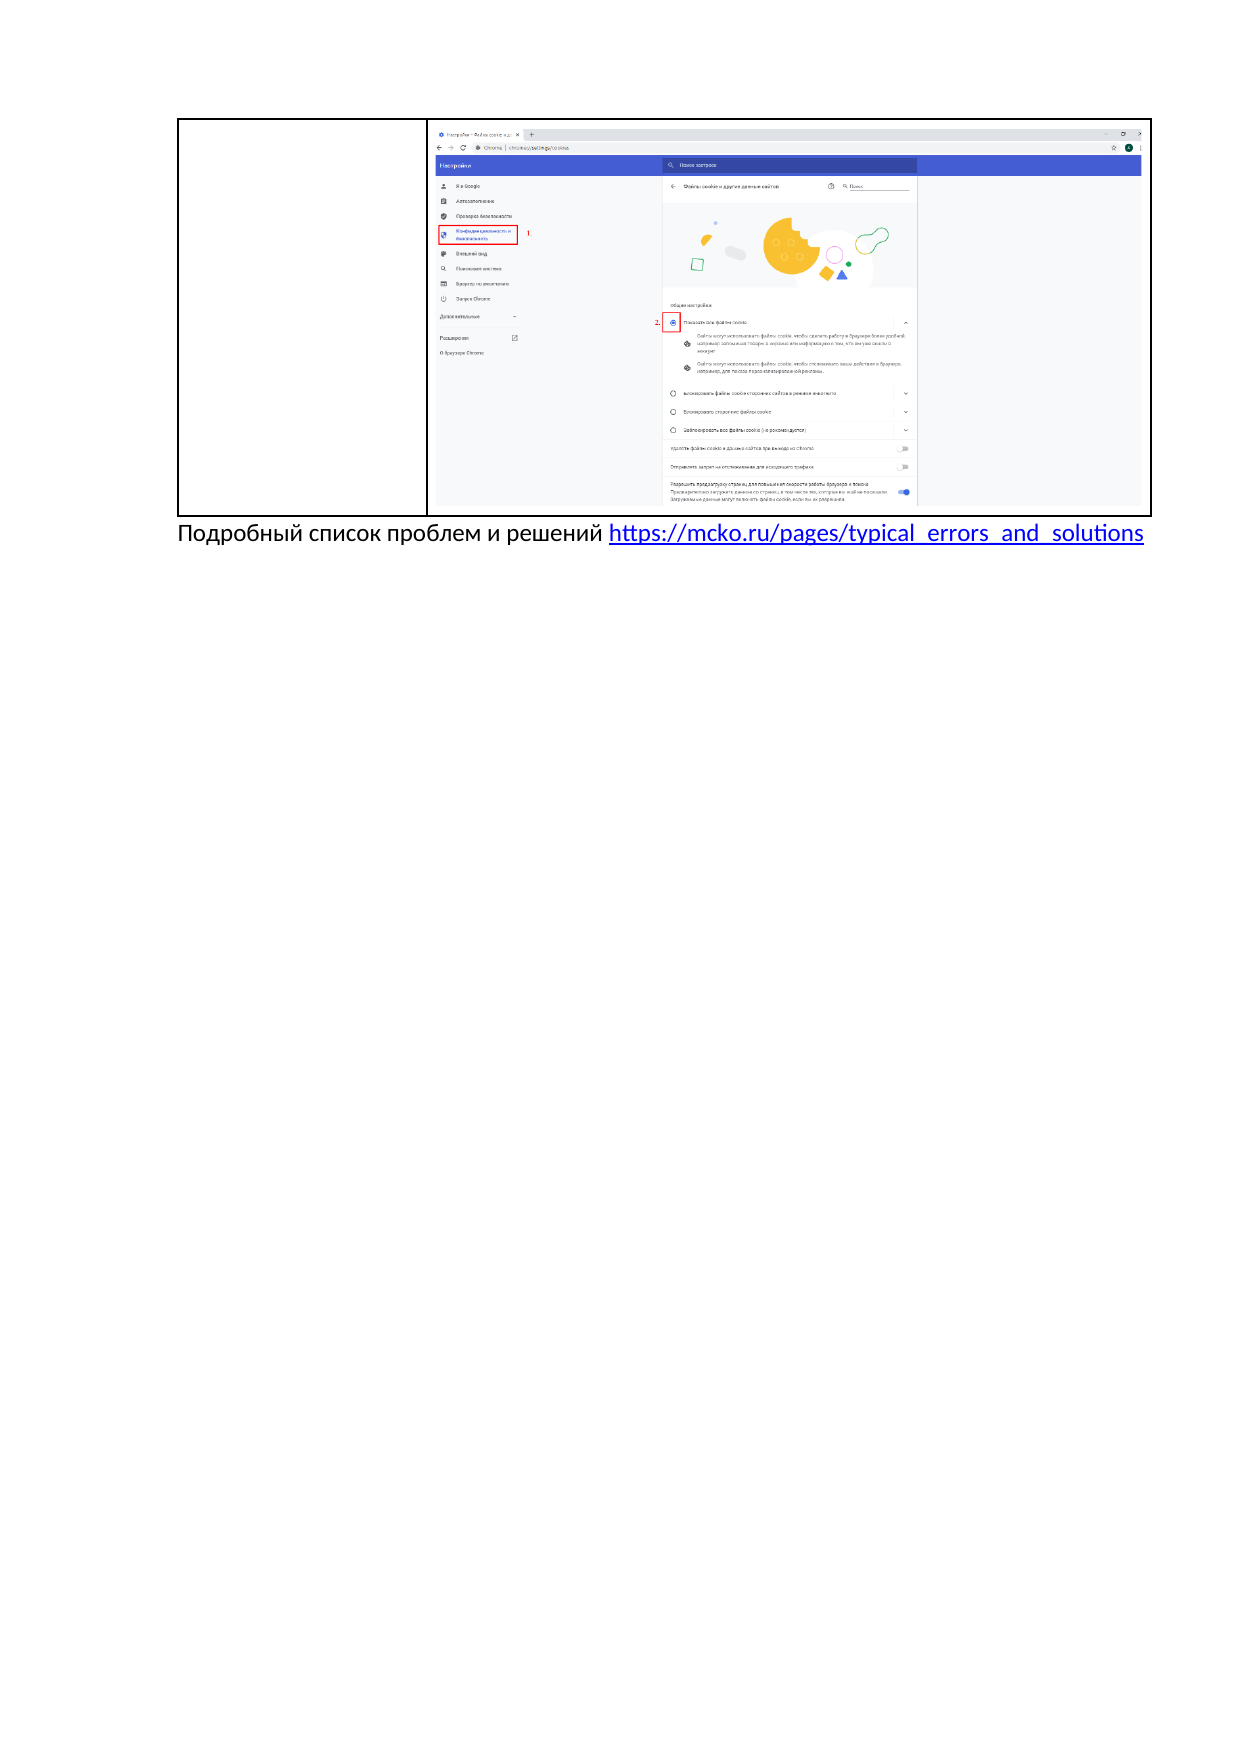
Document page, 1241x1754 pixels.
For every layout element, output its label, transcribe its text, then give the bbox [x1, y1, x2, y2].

picture [435, 129, 1142, 506]
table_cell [428, 120, 1150, 515]
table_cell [179, 120, 426, 515]
text Подробный список проблем и решений https://mcko.ru/pages/typical_errors_and_solutions [177, 517, 1152, 547]
